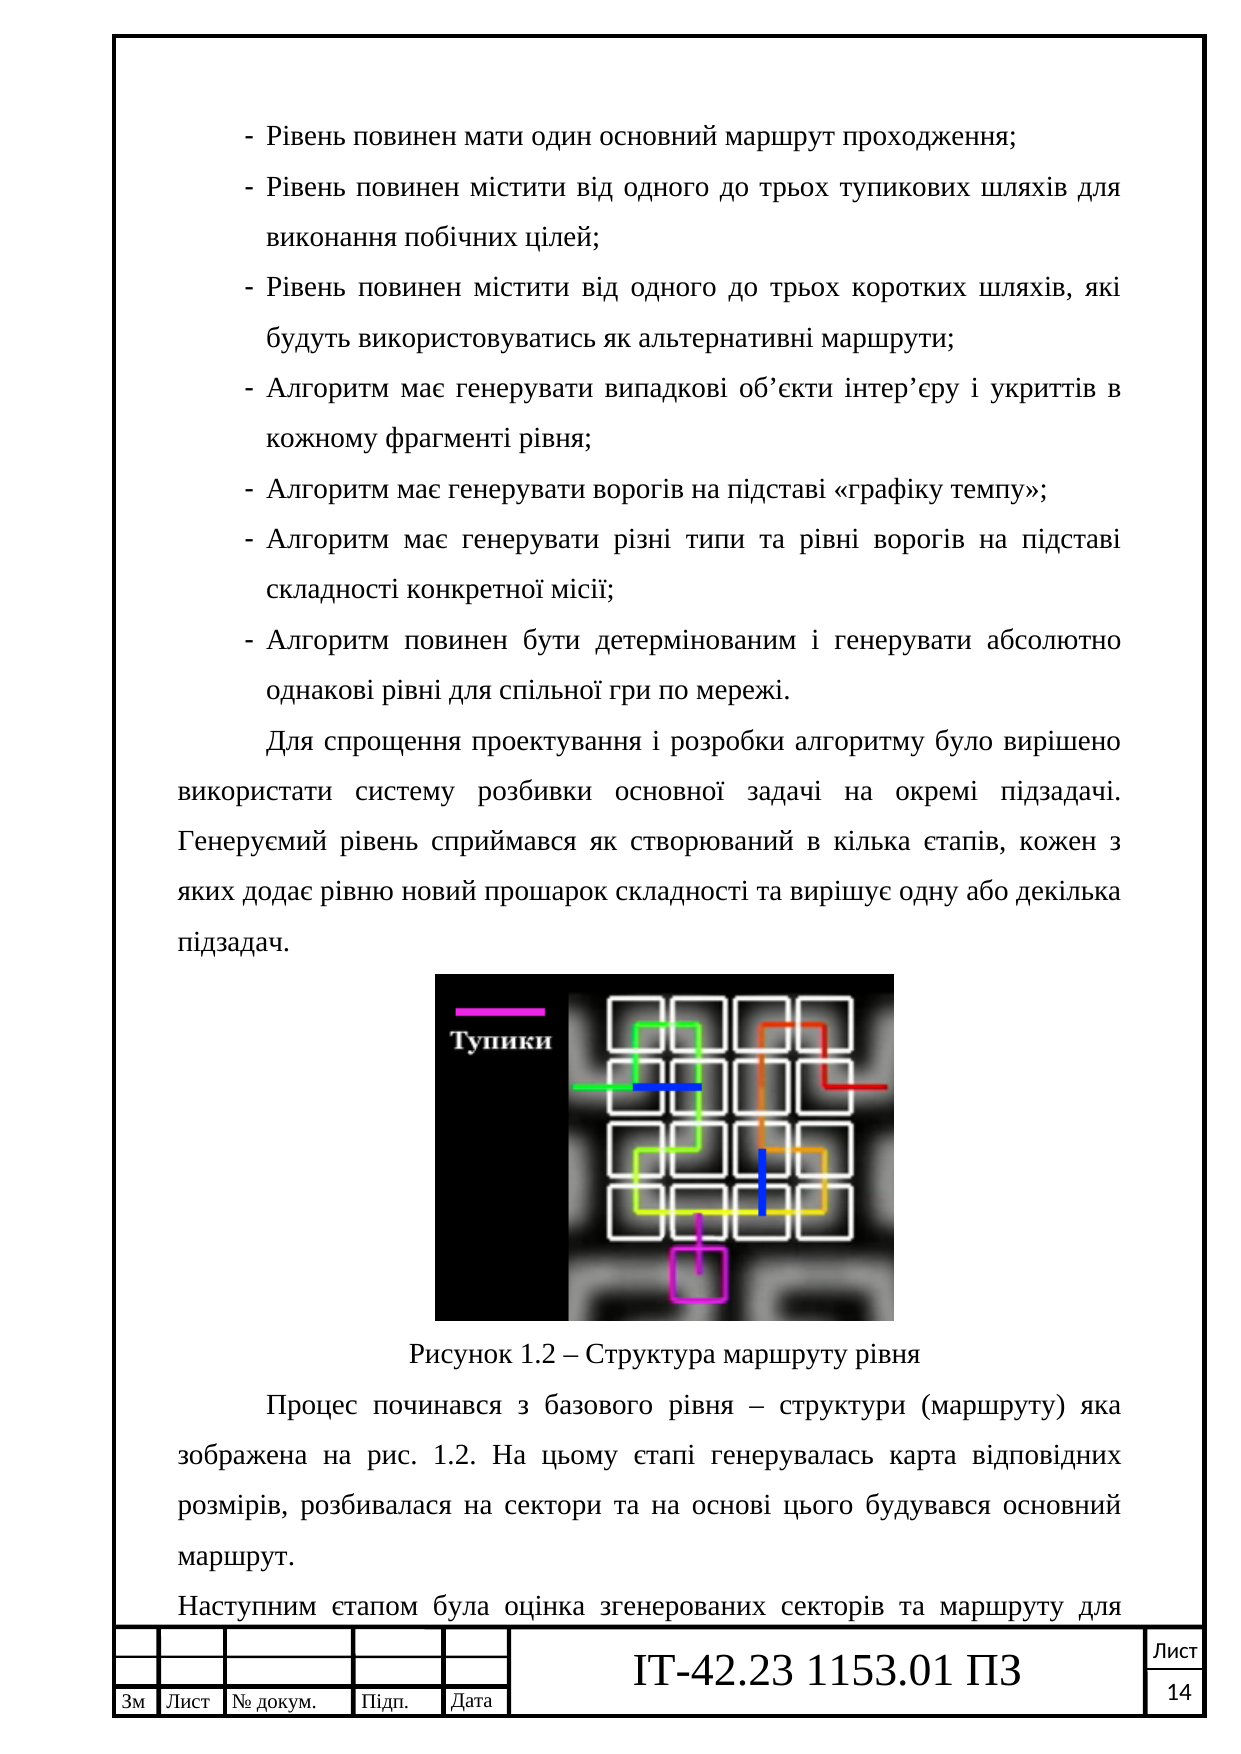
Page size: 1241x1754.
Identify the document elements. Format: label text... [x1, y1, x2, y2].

text Рисунок 1.2 – Структура маршруту рівня [207, 1336, 1122, 1370]
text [177, 1387, 1122, 1622]
list Рівень повинен містити від одного до трьох тупикових шляхів для виконання побічних цілей; [244, 168, 1122, 252]
text Для спрощення проектування і розробки алгоритму було вирішено використати систему розбивки основної задачі на окремі підзадачі. Генеруємий рівень сприймався як створюваний в кілька єтапів, кожен з яких додає рівню новий прошарок складності та вирішує одну або декілька підзадач. [177, 723, 1122, 957]
picture [435, 974, 894, 1321]
list Алгоритм повинен бути детермінованим і генерувати абсолютно однакові рівні для спільної гри по мережі. [244, 622, 1122, 706]
list Алгоритм має генерувати випадкові об’єкти інтер’єру і укриттів в кожному фрагменті рівня; [244, 370, 1122, 454]
list Алгоритм має генерувати різні типи та рівні ворогів на підставі складності конкретної місії; [244, 521, 1122, 605]
list Алгоритм має генерувати ворогів на підставі «графіку темпу»; [244, 471, 1122, 504]
list Рівень повинен містити від одного до трьох коротких шляхів, які будуть використовуватись як альтернативні маршрути; [244, 269, 1122, 353]
list Рівень повинен мати один основний маршрут проходження; [244, 118, 1122, 152]
